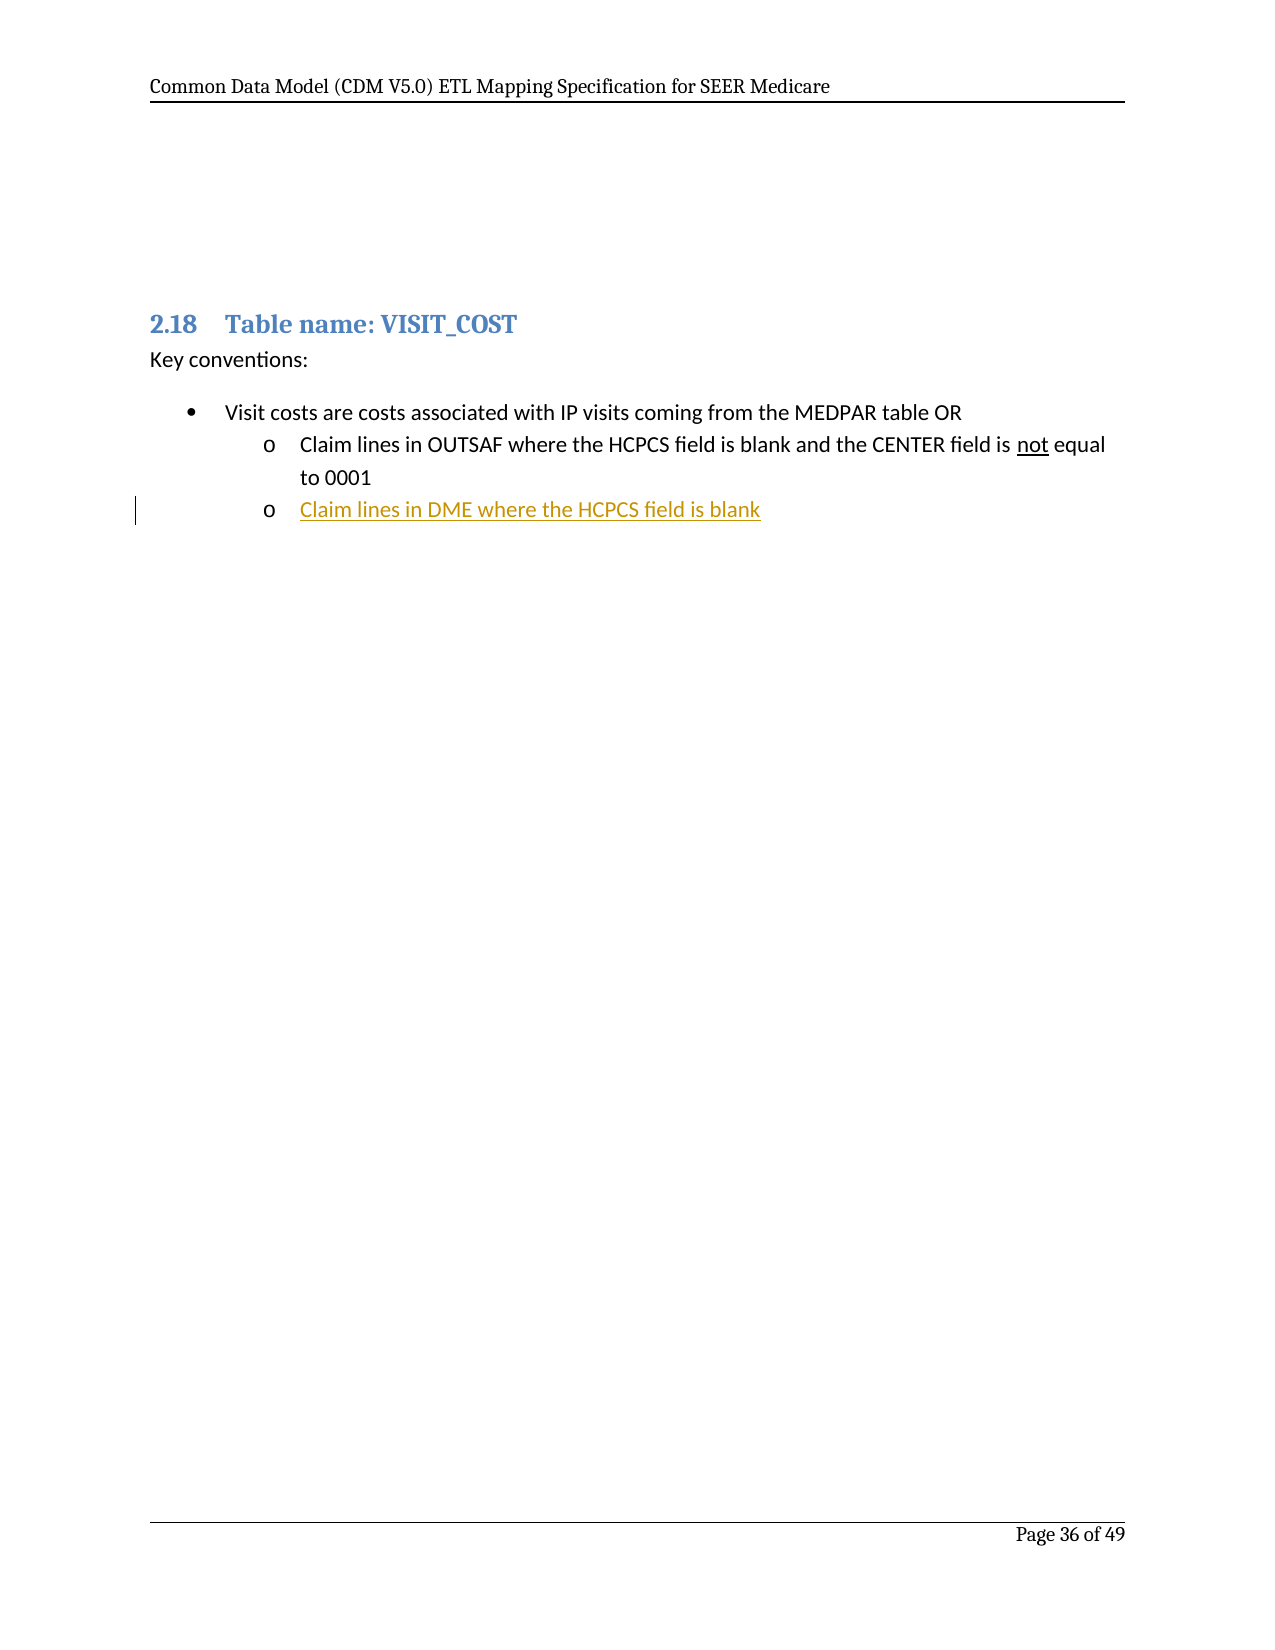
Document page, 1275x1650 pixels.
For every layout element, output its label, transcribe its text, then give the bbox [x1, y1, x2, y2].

list Claim lines in OUTSAF where the HCPCS field is blank and the CENTER field is not equal to 0001 [262, 430, 1125, 491]
subtitle 2.18 Table name: VISIT_COST [150, 309, 1125, 340]
list Visit costs are costs associated with IP visits coming from the MEDPAR table OR [187, 398, 1125, 426]
text Key conventions: [150, 345, 1125, 373]
